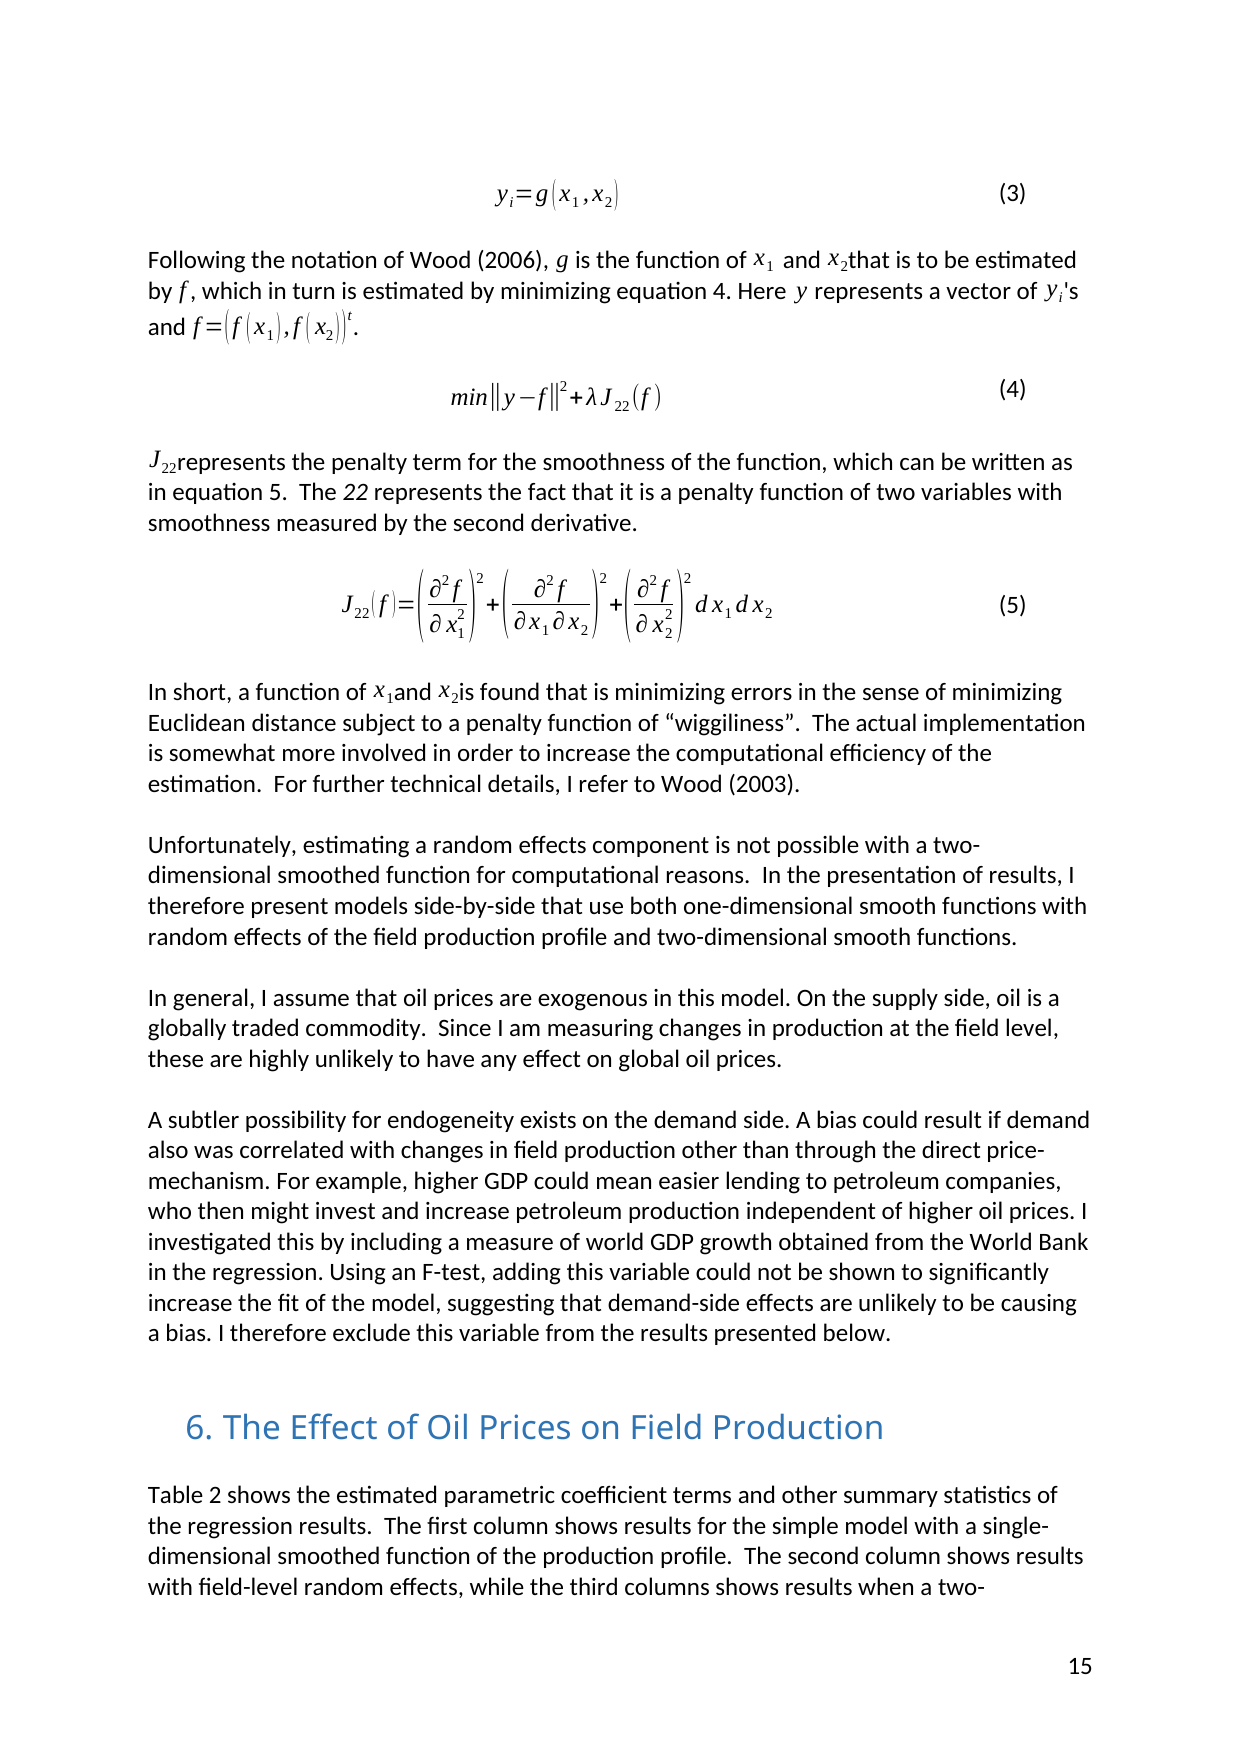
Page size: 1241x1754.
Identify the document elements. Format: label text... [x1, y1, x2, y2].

text A subtler possibility for endogeneity exists on the demand side. A bias could result if demand also was correlated with changes in field production other than through the direct price-mechanism. For example, higher GDP could mean easier lending to petroleum companies, who then might invest and increase petroleum production independent of higher oil prices. I investigated this by including a measure of world GDP growth obtained from the World Bank in the regression. Using an F-test, adding this variable could not be shown to significantly increase the fit of the model, suggesting that demand-side effects are unlikely to be causing a bias. I therefore exclude this variable from the results presented below. [148, 1104, 1093, 1348]
subtitle The Effect of Oil Prices on Field Production [185, 1403, 1093, 1449]
text Following the notation of Wood (2006), is the function of and that is to be estimated by , which in turn is estimated by minimizing equation 4. Here represents a vector of 's and . [148, 243, 1093, 347]
text In general, I assume that oil prices are exogenous in this model. On the supply side, oil is a globally traded commodity. Since I am measuring changes in production at the field level, these are highly unlikely to have any effect on global oil prices. [148, 982, 1093, 1073]
text In short, a function of and is found that is minimizing errors in the sense of minimizing Euclidean distance subject to a penalty function of “wiggiliness”. The actual implementation is somewhat more involved in order to increase the computational efficiency of the estimation. For further technical details, I refer to Wood (2003). [148, 676, 1093, 798]
text represents the penalty term for the smoothness of the function, which can be written as in equation 5. The 22 represents the fact that it is a penalty function of two variables with smoothness measured by the second derivative. [148, 445, 1093, 538]
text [148, 1479, 1093, 1601]
text Unfortunately, estimating a random effects component is not possible with a two-dimensional smoothed function for computational reasons. In the presentation of results, I therefore present models side-by-side that use both one-dimensional smooth functions with random effects of the field production profile and two-dimensional smooth functions. [148, 829, 1093, 951]
